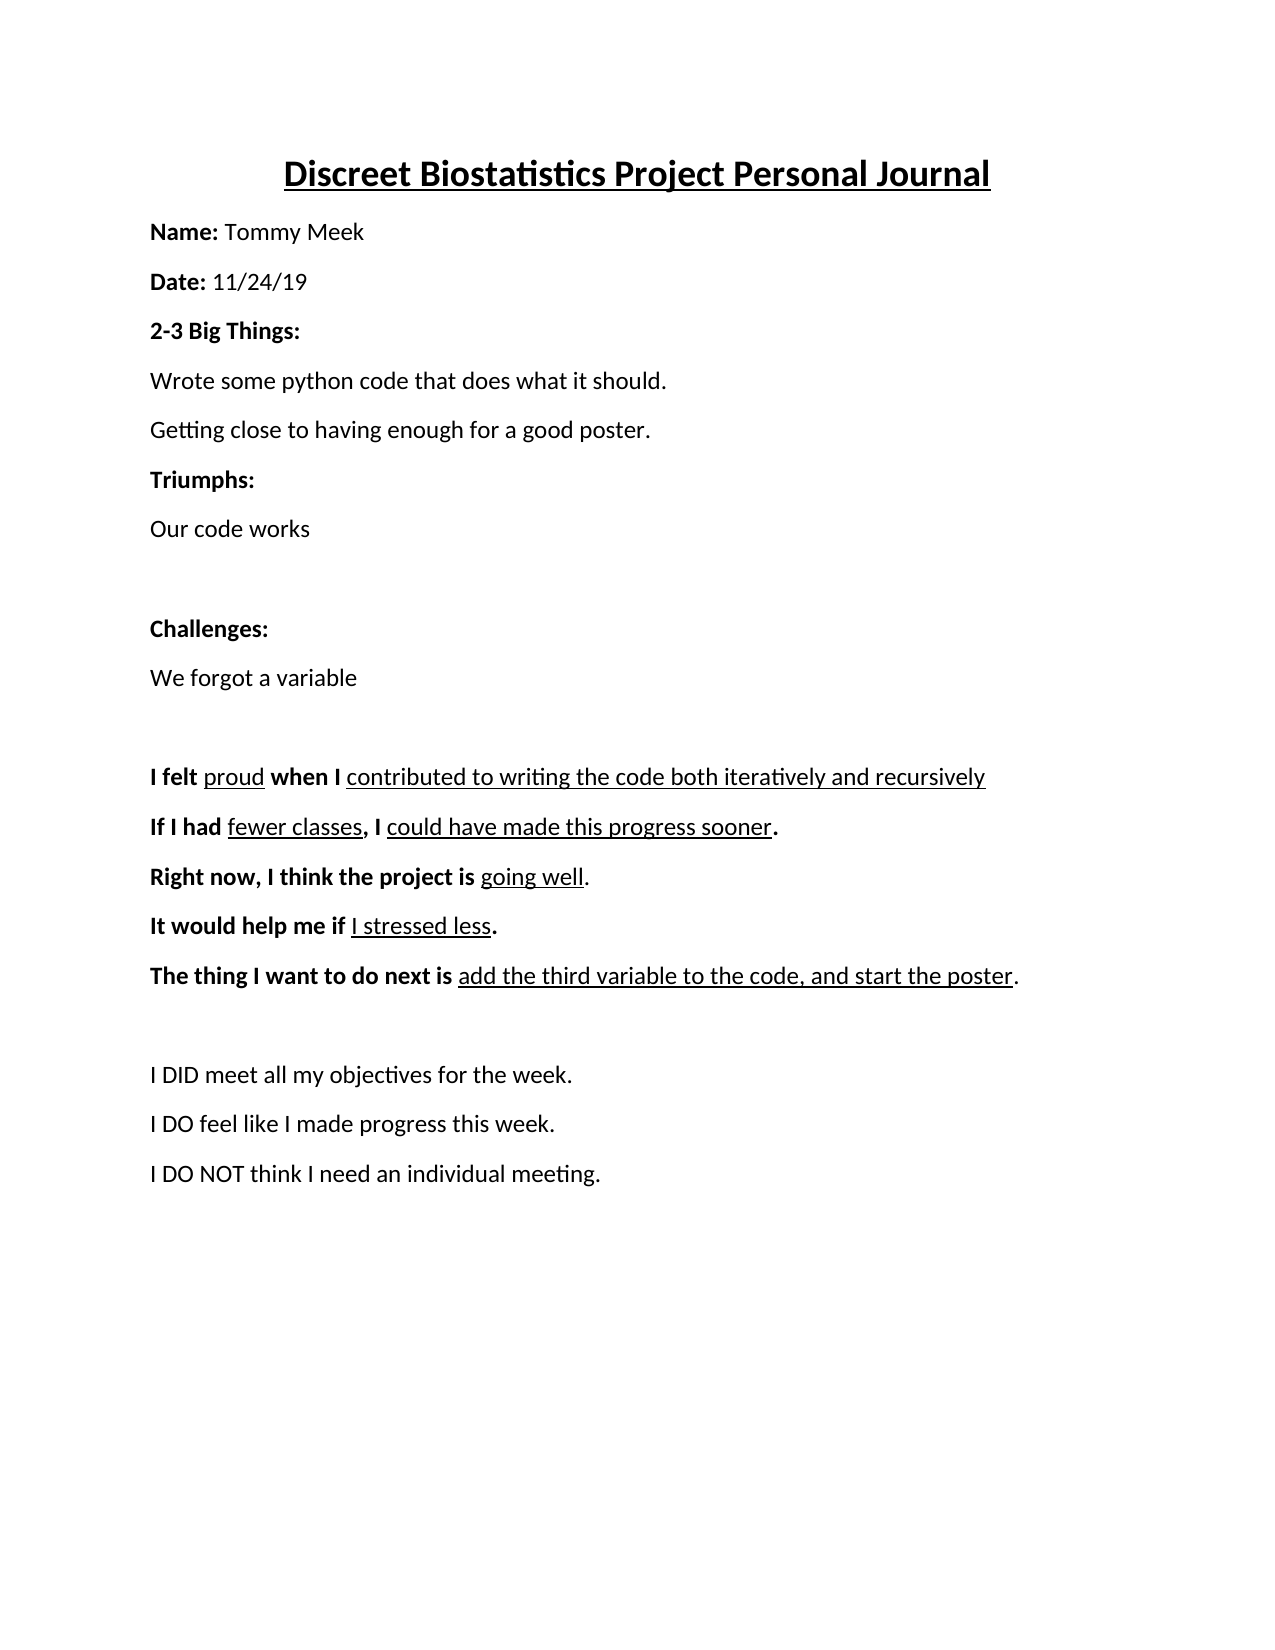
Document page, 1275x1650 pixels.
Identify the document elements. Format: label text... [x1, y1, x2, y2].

text I felt proud when I contributed to writing the code both iteratively and recursively [150, 762, 1125, 792]
text It would help me if I stressed less. [150, 910, 1125, 941]
text Discreet Biostatistics Project Personal Journal [150, 150, 1125, 196]
text Name: Tommy Meek [150, 216, 1125, 247]
text We forgot a variable [150, 662, 1125, 693]
text Our code works [150, 514, 1125, 544]
text Triumphs: [150, 464, 1125, 494]
text Challenges: [150, 613, 1125, 643]
text If I had fewer classes, I could have made this progress sooner. [150, 811, 1125, 842]
text I DID meet all my objectives for the week. [150, 1059, 1125, 1089]
text Getting close to having enough for a good poster. [150, 414, 1125, 445]
text Date: 11/24/19 [150, 266, 1125, 296]
text Wrote some python code that does what it should. [150, 365, 1125, 395]
text I DO feel like I made progress this week. [150, 1109, 1125, 1139]
text The thing I want to do next is add the third variable to the code, and start the poster. [150, 960, 1125, 990]
text I DO NOT think I need an individual meeting. [150, 1158, 1125, 1189]
text Right now, I think the project is going well. [150, 861, 1125, 891]
text 2-3 Big Things: [150, 315, 1125, 346]
